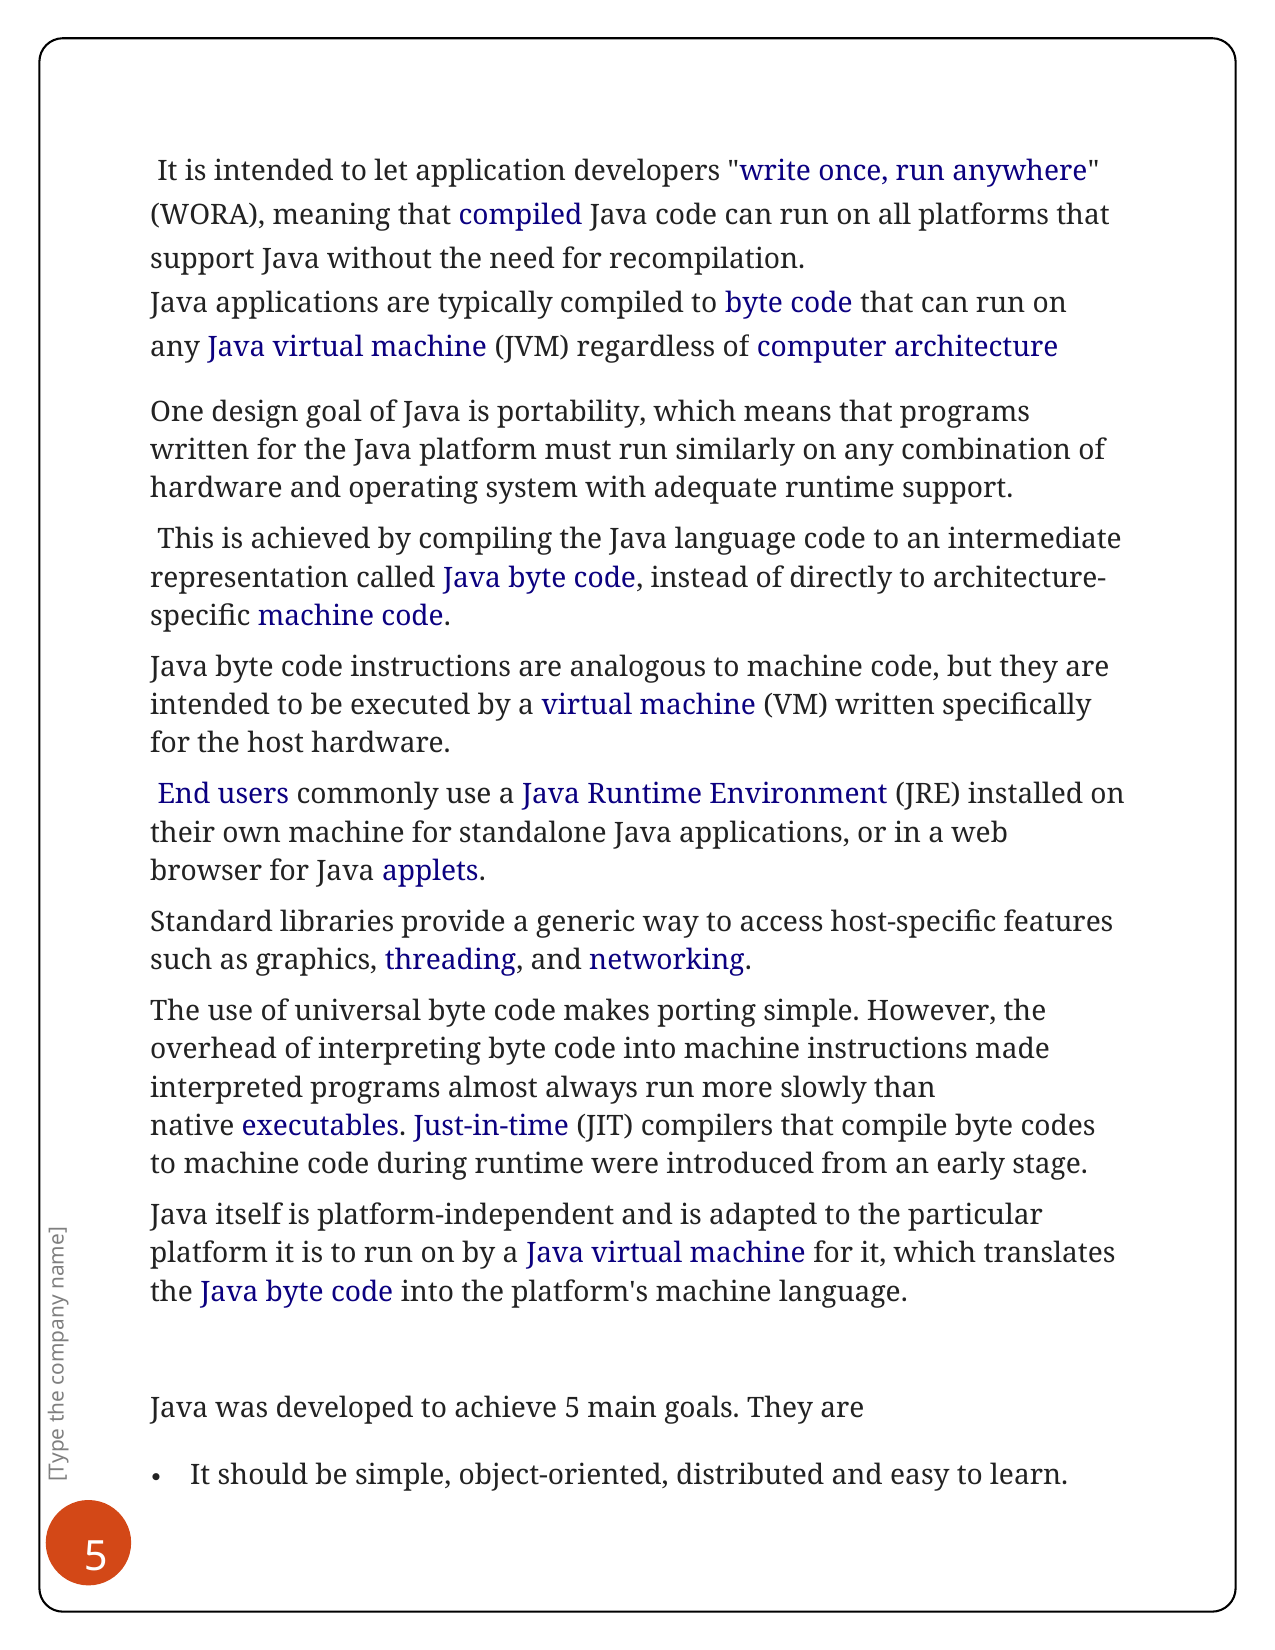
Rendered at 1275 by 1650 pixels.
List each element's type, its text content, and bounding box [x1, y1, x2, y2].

text Java was developed to achieve 5 main goals. They are [150, 1387, 1125, 1425]
text This is achieved by compiling the Java language code to an intermediate representation called Java byte code, instead of directly to architecture-specific machine code. [150, 519, 1125, 634]
text One design goal of Java is portability, which means that programs written for the Java platform must run similarly on any combination of hardware and operating system with adequate runtime support. [150, 391, 1125, 506]
list It should be simple, object-oriented, distributed and easy to learn. [152, 1454, 1125, 1493]
text The use of universal byte code makes porting simple. However, the overhead of interpreting byte code into machine instructions made interpreted programs almost always run more slowly than native executables. Just-in-time (JIT) compilers that compile byte codes to machine code during runtime were introduced from an early stage. [150, 990, 1125, 1182]
text Standard libraries provide a generic way to access host-specific features such as graphics, threading, and networking. [150, 901, 1125, 978]
text It is intended to let application developers "write once, run anywhere" (WORA), meaning that compiled Java code can run on all platforms that support Java without the need for recompilation. [150, 150, 1125, 276]
text Java byte code instructions are analogous to machine code, but they are intended to be executed by a virtual machine (VM) written specifically for the host hardware. [150, 646, 1125, 761]
text Java applications are typically compiled to byte code that can run on any Java virtual machine (JVM) regardless of computer architecture [150, 282, 1125, 364]
text Java itself is platform-independent and is adapted to the particular platform it is to run on by a Java virtual machine for it, which translates the Java byte code into the platform's machine language. [150, 1194, 1125, 1309]
text End users commonly use a Java Runtime Environment (JRE) installed on their own machine for standalone Java applications, or in a web browser for Java applets. [150, 774, 1125, 889]
